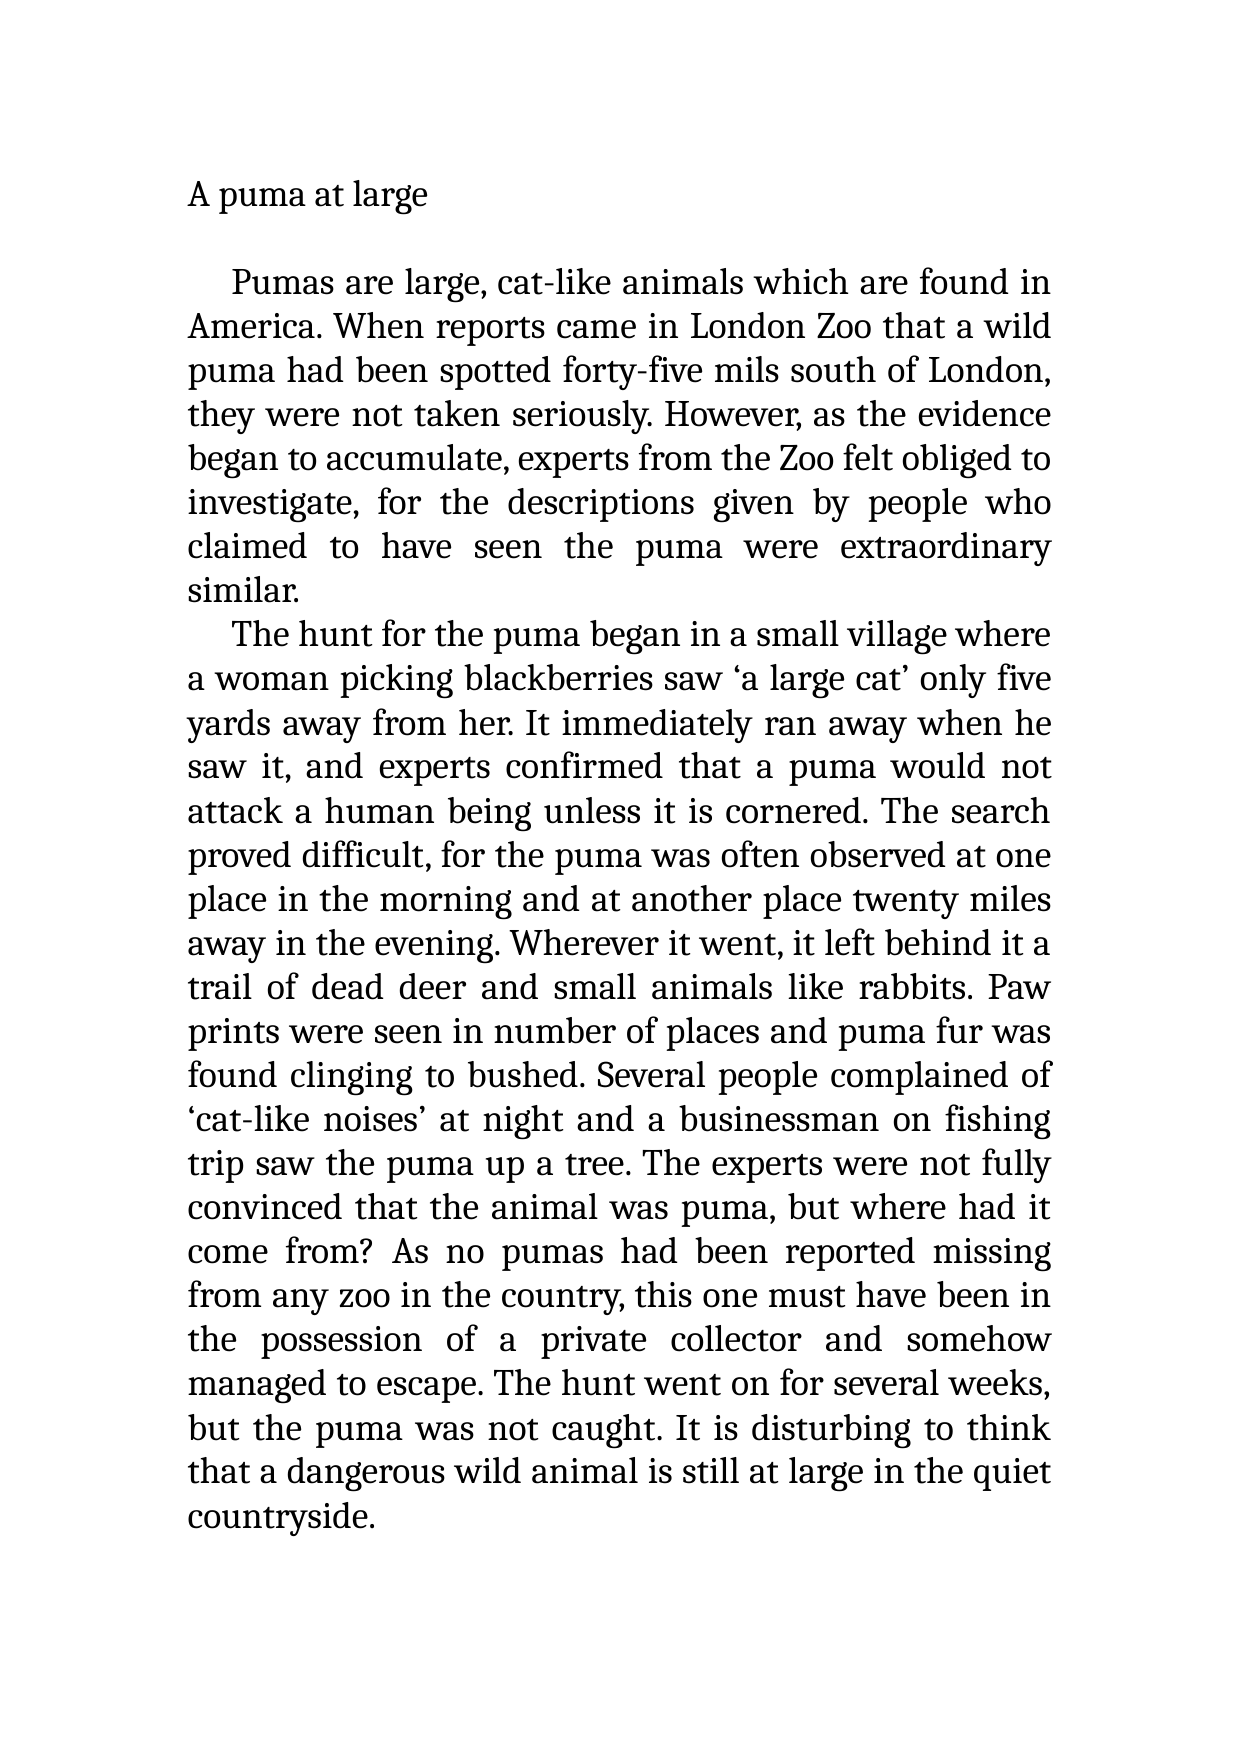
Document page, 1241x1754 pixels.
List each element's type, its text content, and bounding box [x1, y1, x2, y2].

text Pumas are large, cat-like animals which are found in America. When reports came in London Zoo that a wild puma had been spotted forty-five mils south of London, they were not taken seriously. However, as the evidence began to accumulate, experts from the Zoo felt obliged to investigate, for the descriptions given by people who claimed to have seen the puma were extraordinary similar. [187, 260, 1053, 613]
text The hunt for the puma began in a small village where a woman picking blackberries saw ‘a large cat’ only five yards away from her. It immediately ran away when he saw it, and experts confirmed that a puma would not attack a human being unless it is cornered. The search proved difficult, for the puma was often observed at one place in the morning and at another place twenty miles away in the evening. Wherever it went, it left behind it a trail of dead deer and small animals like rabbits. Paw prints were seen in number of places and puma fur was found clinging to bushed. Several people complained of ‘cat-like noises’ at night and a businessman on fishing trip saw the puma up a tree. The experts were not fully convinced that the animal was puma, but where had it come from? As no pumas had been reported missing from any zoo in the country, this one must have been in the possession of a private collector and somehow managed to escape. The hunt went on for several weeks, but the puma was not caught. It is disturbing to think that a dangerous wild animal is still at large in the quiet countryside. [187, 613, 1053, 1538]
text A puma at large [187, 172, 1053, 216]
